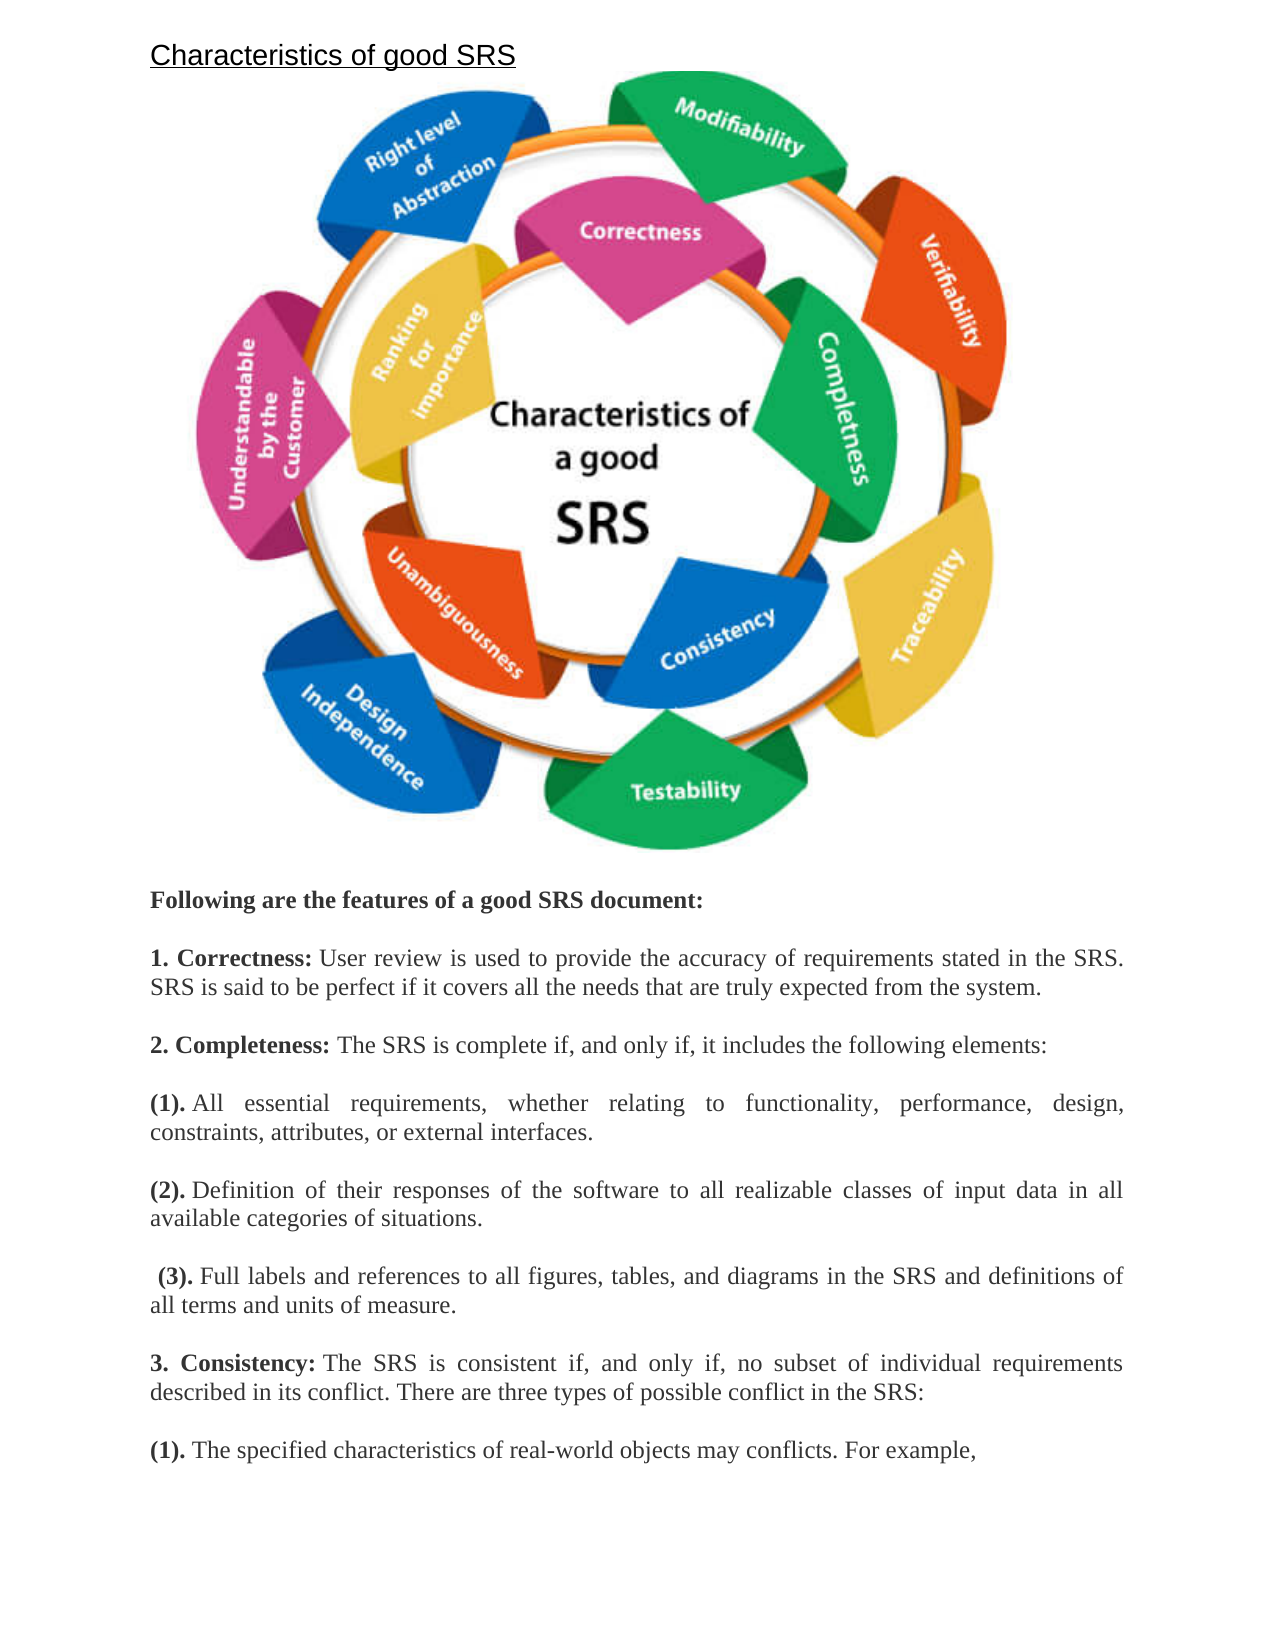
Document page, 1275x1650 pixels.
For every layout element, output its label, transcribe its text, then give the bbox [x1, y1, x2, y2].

text 2. Completeness: The SRS is complete if, and only if, it includes the following elements: [150, 1030, 1125, 1059]
text (1). The specified characteristics of real-world objects may conflicts. For example, [150, 1435, 1125, 1463]
subtitle Characteristics of good SRS [150, 37, 1125, 71]
text (2). Definition of their responses of the software to all realizable classes of input data in all available categories of situations. [150, 1175, 1125, 1232]
picture [150, 71, 1088, 853]
text (3). Full labels and references to all figures, tables, and diagrams in the SRS and definitions of all terms and units of measure. [150, 1261, 1125, 1319]
text Following are the features of a good SRS document: [150, 886, 1125, 914]
text 3. Consistency: The SRS is consistent if, and only if, no subset of individual requirements described in its conflict. There are three types of possible conflict in the SRS: [150, 1348, 1125, 1406]
text (1). All essential requirements, whether relating to functionality, performance, design, constraints, attributes, or external interfaces. [150, 1088, 1125, 1146]
text 1. Correctness: User review is used to provide the accuracy of requirements stated in the SRS. SRS is said to be perfect if it covers all the needs that are truly expected from the system. [150, 943, 1125, 1001]
